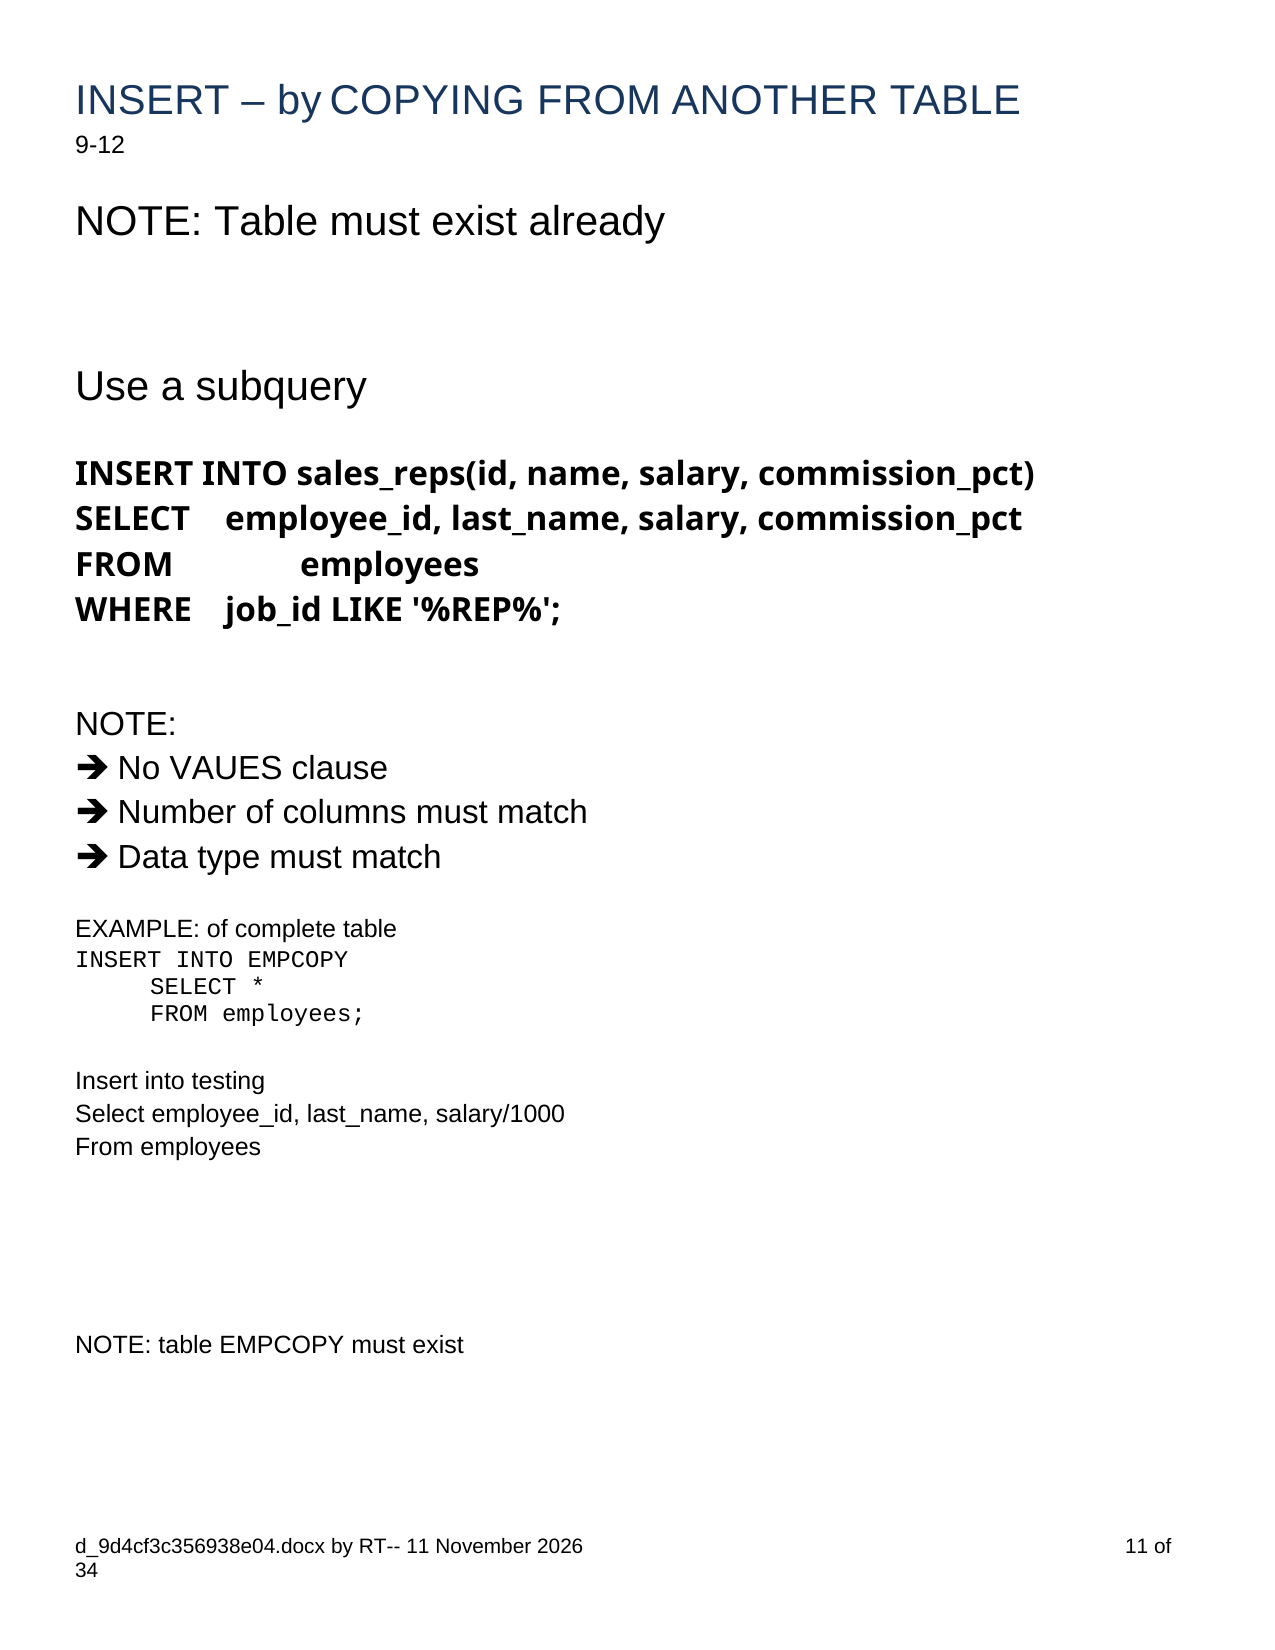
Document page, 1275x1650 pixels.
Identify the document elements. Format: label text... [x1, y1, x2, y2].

text INSERT – by COPYING FROM ANOTHER TABLE [75, 75, 1200, 123]
text WHERE job_id LIKE '%REP%'; [75, 586, 1200, 631]
text Insert into testing [75, 1066, 1200, 1094]
text NOTE: table EMPCOPY must exist [75, 1330, 1200, 1359]
text NOTE: [75, 704, 1200, 742]
text Data type must match [75, 837, 1200, 875]
text No VAUES clause [75, 748, 1200, 787]
text FROM employees [75, 540, 1200, 586]
text SELECT employee_id, last_name, salary, commission_pct [75, 495, 1200, 540]
text FROM employees; [75, 1001, 1200, 1029]
text Use a subquery [75, 361, 1200, 409]
text SELECT * [75, 974, 1200, 1001]
text Select employee_id, last_name, salary/1000 [75, 1099, 1200, 1127]
text EXAMPLE: of complete table [75, 914, 1200, 943]
text NOTE: Table must exist already [75, 196, 1200, 244]
text Number of columns must match [75, 792, 1200, 831]
text From employees [75, 1132, 1200, 1161]
text INSERT INTO sales_reps(id, name, salary, commission_pct) [75, 449, 1200, 495]
text 9-12 [75, 130, 1200, 159]
text INSERT INTO EMPCOPY [75, 947, 1200, 974]
